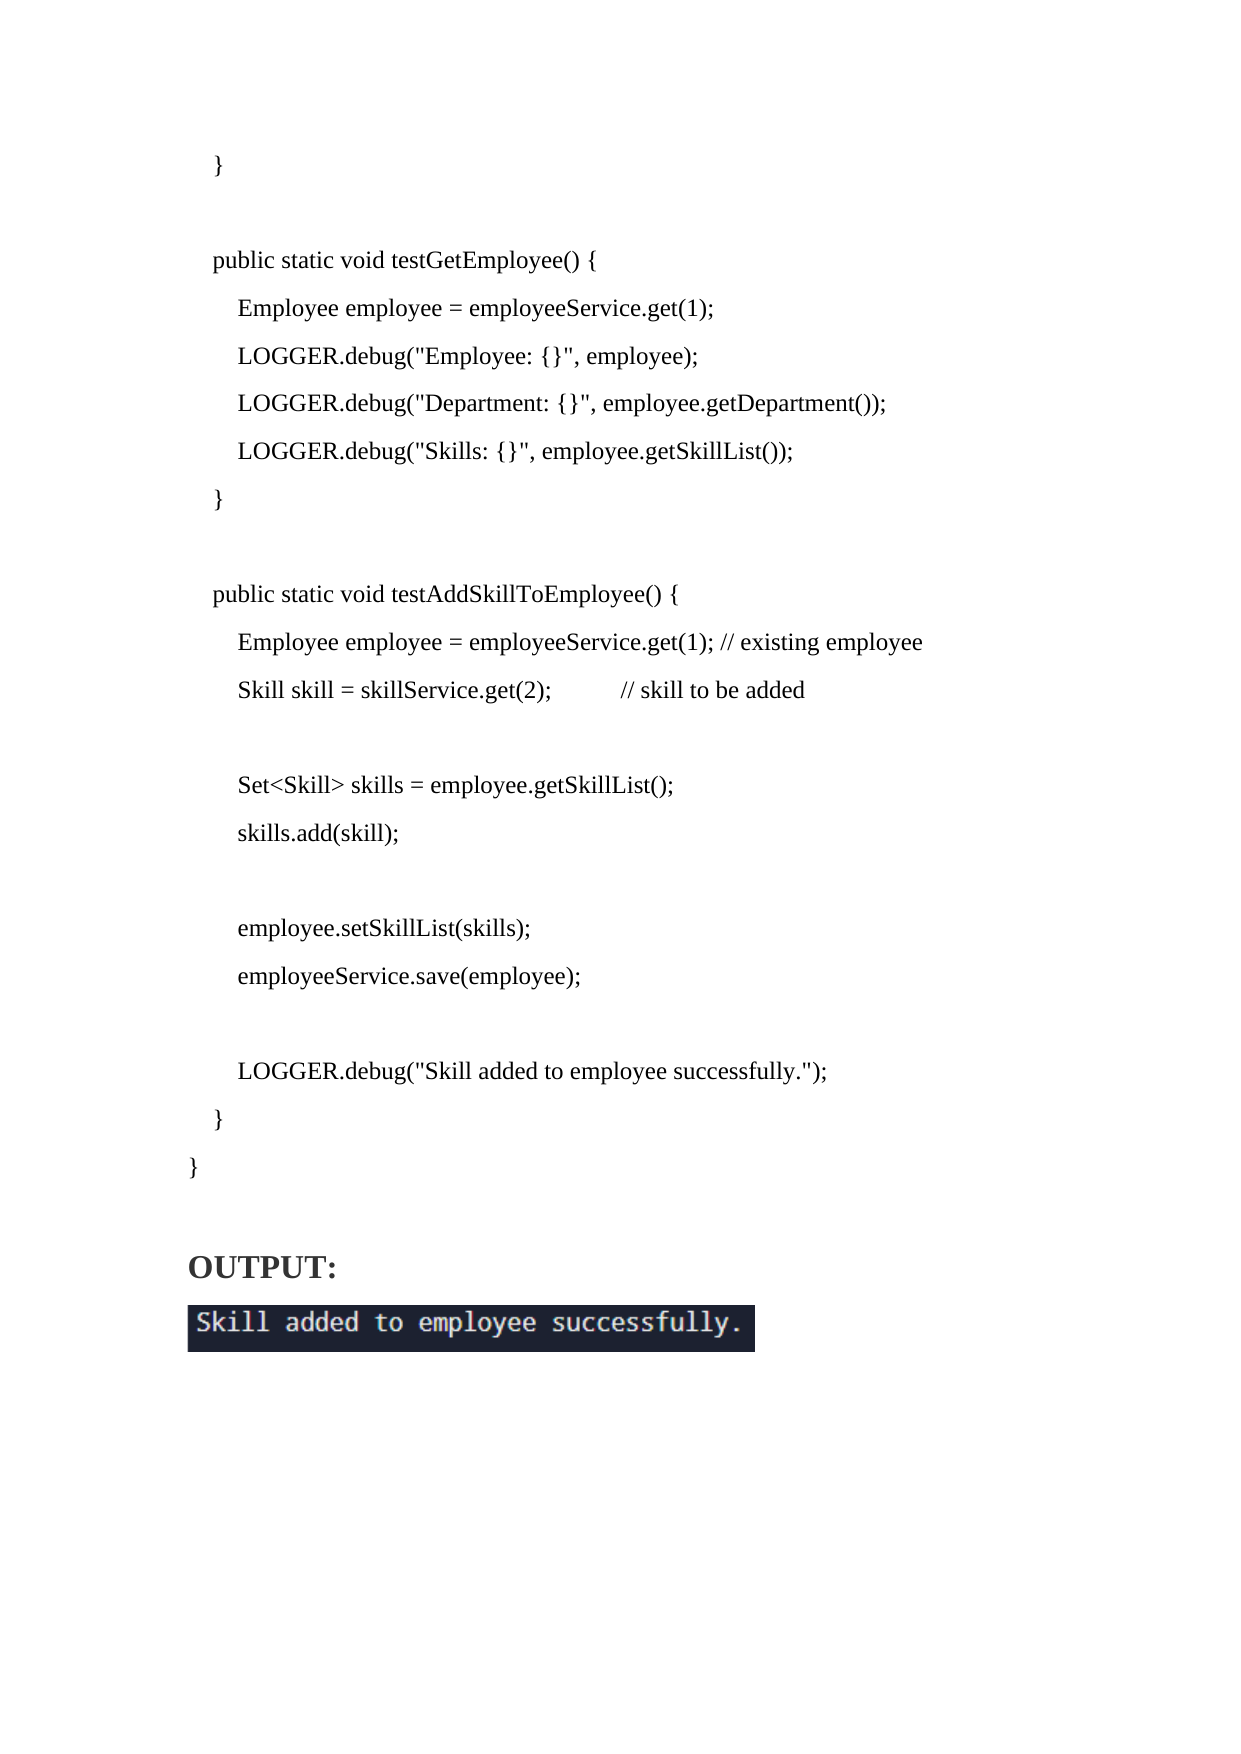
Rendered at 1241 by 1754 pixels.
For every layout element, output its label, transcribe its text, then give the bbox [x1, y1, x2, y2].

text LOGGER.debug("Department: {}", employee.getDepartment()); [187, 388, 1053, 417]
text } [187, 150, 1053, 179]
text } [187, 1152, 1053, 1181]
text OUTPUT: [187, 1247, 1053, 1286]
text Employee employee = employeeService.get(1); // existing employee [187, 627, 1053, 656]
text LOGGER.debug("Skill added to employee successfully."); [187, 1056, 1053, 1085]
text public static void testAddSkillToEmployee() { [187, 579, 1053, 608]
picture [187, 1305, 755, 1352]
text } [187, 1104, 1053, 1133]
text employee.setSkillList(skills); [187, 913, 1053, 942]
text } [187, 484, 1053, 513]
text employeeService.save(employee); [187, 961, 1053, 990]
text Skill skill = skillService.get(2); // skill to be added [187, 675, 1053, 703]
text LOGGER.debug("Employee: {}", employee); [187, 341, 1053, 369]
text skills.add(skill); [187, 818, 1053, 847]
text LOGGER.debug("Skills: {}", employee.getSkillList()); [187, 436, 1053, 465]
text Employee employee = employeeService.get(1); [187, 293, 1053, 322]
text Set<Skill> skills = employee.getSkillList(); [187, 770, 1053, 799]
text public static void testGetEmployee() { [187, 245, 1053, 274]
